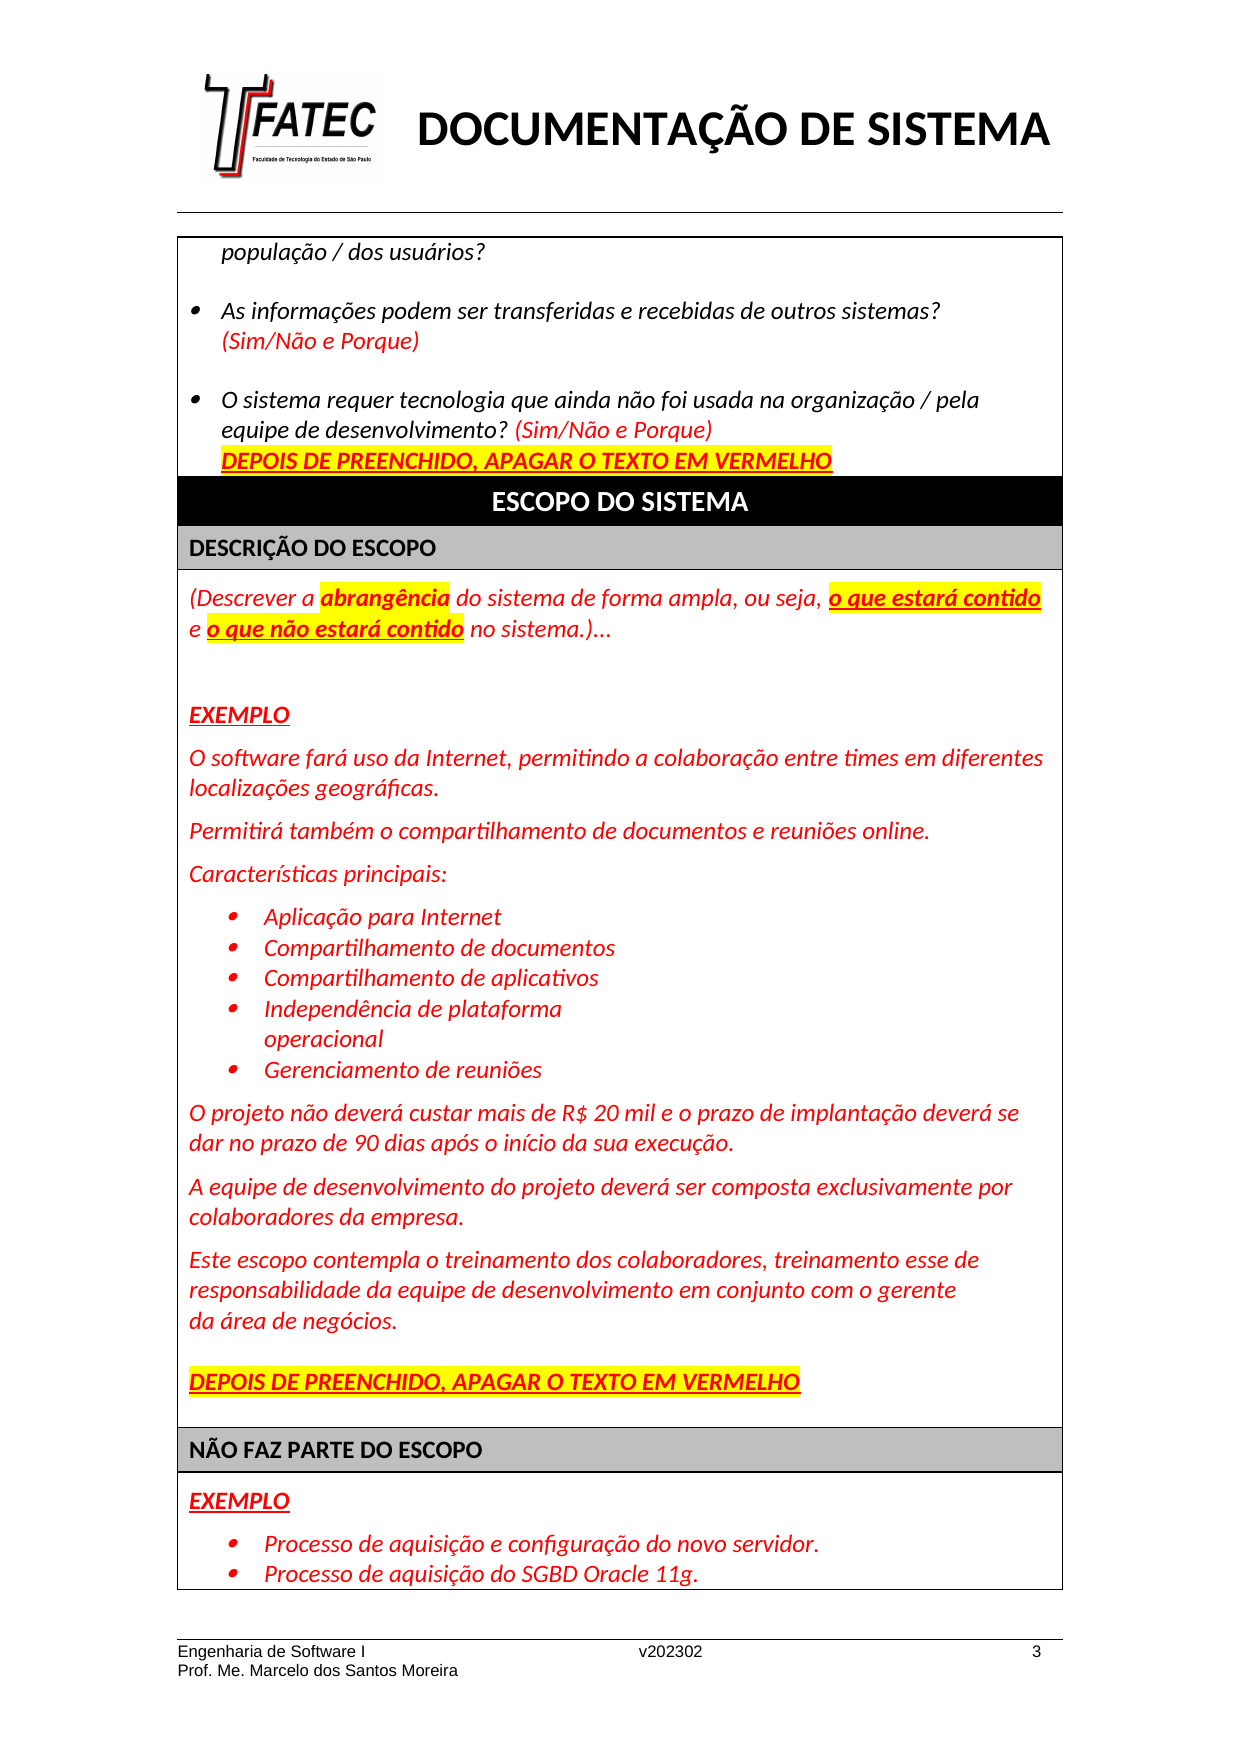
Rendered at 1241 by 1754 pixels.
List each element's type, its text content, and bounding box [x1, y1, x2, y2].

table_cell DESCRIÇÃO DO ESCOPO [178, 526, 1062, 569]
table_cell ESCOPO DO SISTEMA [178, 477, 1062, 525]
picture [199, 73, 388, 182]
table_cell NÃO FAZ PARTE DO ESCOPO [178, 1428, 1062, 1471]
table_cell (Descrever a abrangência do sistema de forma ampla, ou seja, o que estará contido e o que não estará contido no sistema.)... EXEMPLO O software fará uso da Internet, permitindo a colaboração entre times em diferentes localizações geográficas. Permitirá também o compartilhamento de documentos e reuniões online. Características principais: Aplicação para Internet Compartilhamento de documentos Compartilhamento de aplicativos Independência de plataforma operacional Gerenciamento de reuniões O projeto não deverá custar mais de R$ 20 mil e o prazo de implantação deverá se dar no prazo de 90 dias após o início da sua execução. A equipe de desenvolvimento do projeto deverá ser composta exclusivamente por colaboradores da empresa. Este escopo contempla o treinamento dos colaboradores, treinamento esse de responsabilidade da equipe de desenvolvimento em conjunto com o gerente da área de negócios. DEPOIS DE PREENCHIDO, APAGAR O TEXTO EM VERMELHO [178, 570, 1062, 1427]
